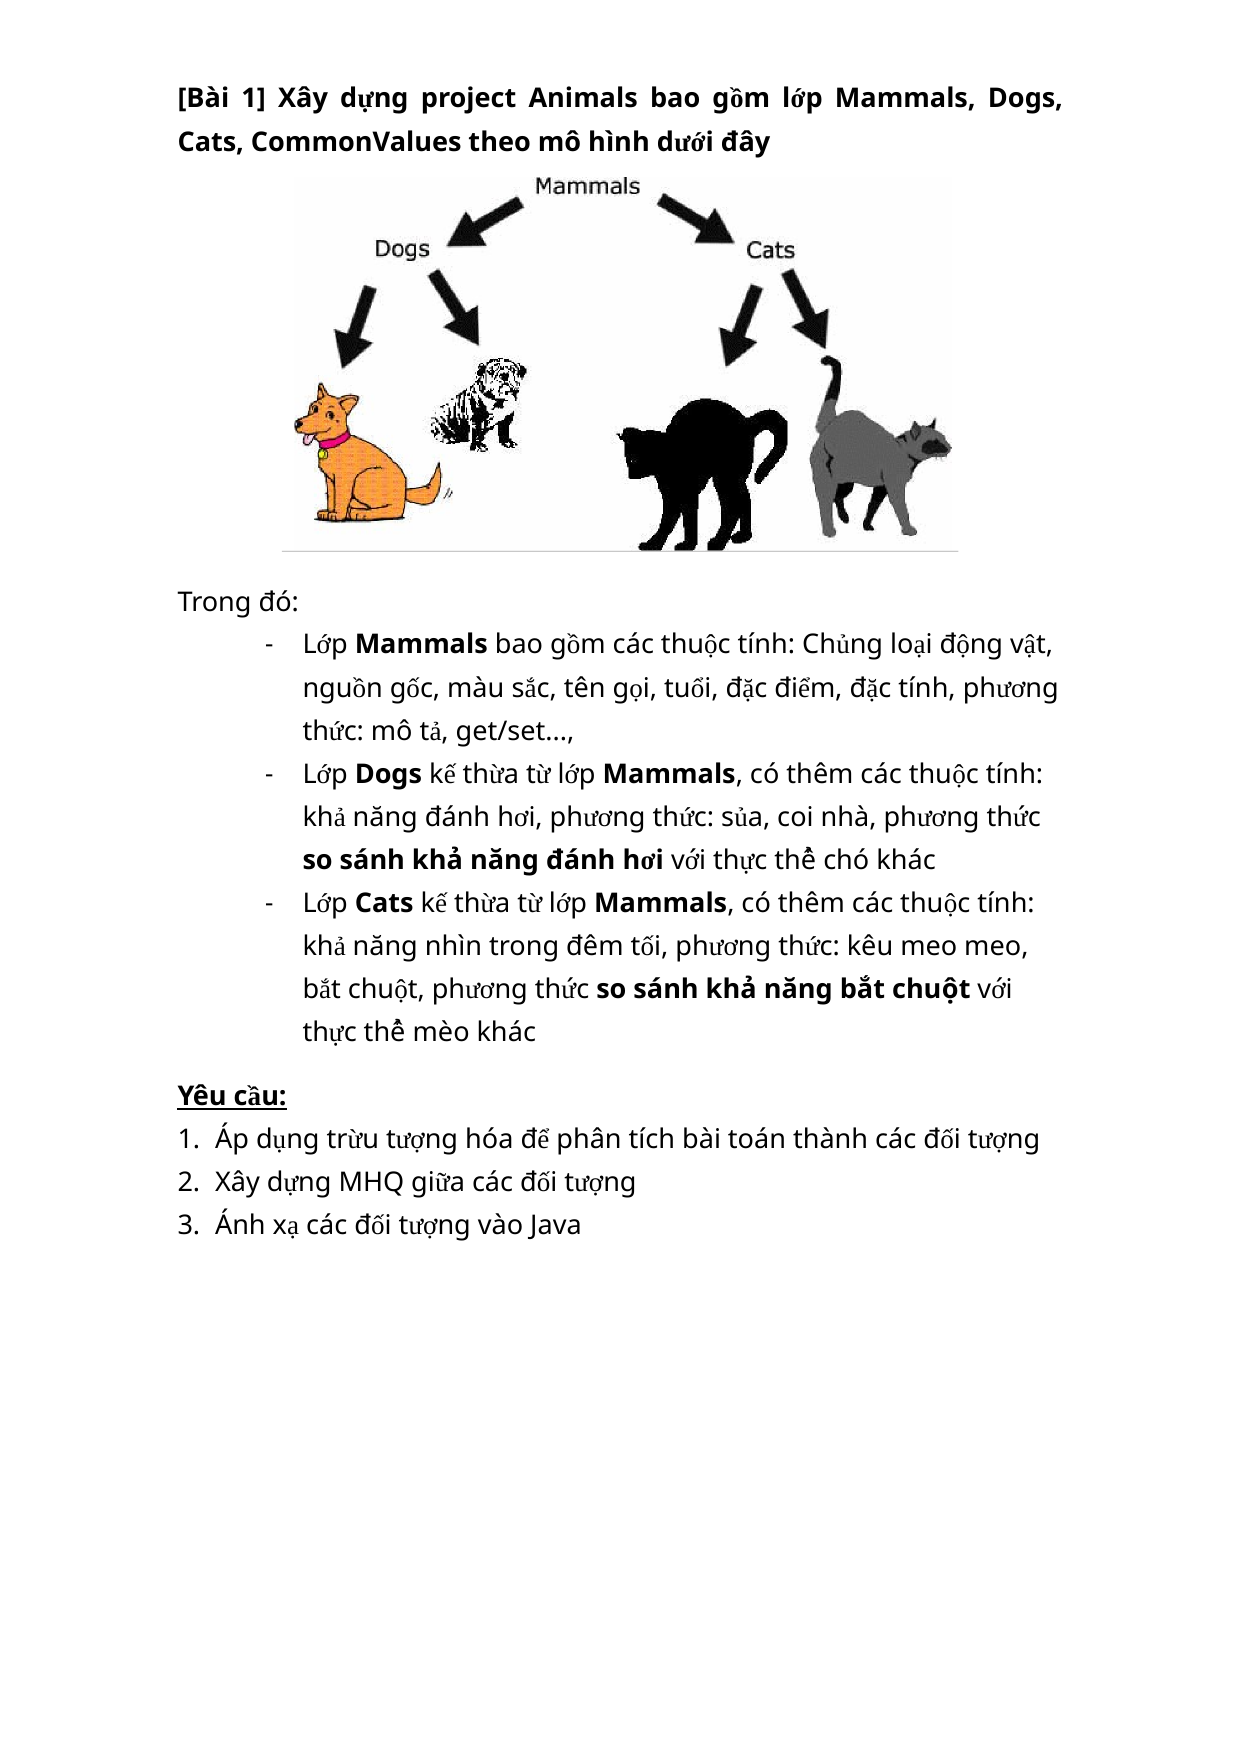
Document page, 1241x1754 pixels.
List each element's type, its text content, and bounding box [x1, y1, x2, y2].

text Yêu cầu: [177, 1076, 1063, 1114]
list Ánh xạ các đối tượng vào Java [177, 1206, 1063, 1243]
list Xây dựng MHQ giữa các đối tượng [177, 1162, 1063, 1200]
list Lớp Mammals bao gồm các thuộc tính: Chủng loại động vật, nguồn gốc, màu sắc, tên gọi, tuổi, đặc điểm, đặc tính, phương thức: mô tả, get/set..., [265, 625, 1063, 748]
text [Bài 1] Xây dựng project Animals bao gồm lớp Mammals, Dogs, Cats, CommonValues theo mô hình dưới đây [177, 79, 1063, 159]
list Áp dụng trừu tượng hóa để phân tích bài toán thành các đối tượng [177, 1119, 1063, 1157]
picture [281, 164, 959, 552]
list Lớp Cats kế thừa từ lớp Mammals, có thêm các thuộc tính: khả năng nhìn trong đêm tối, phương thức: kêu meo meo, bắt chuột, phương thức so sánh khả năng bắt chuột với thực thể mèo khác [265, 883, 1063, 1050]
text Trong đó: [177, 582, 1063, 619]
list Lớp Dogs kế thừa từ lớp Mammals, có thêm các thuộc tính: khả năng đánh hơi, phương thức: sủa, coi nhà, phương thức so sánh khả năng đánh hơi với thực thể chó khác [265, 754, 1063, 878]
